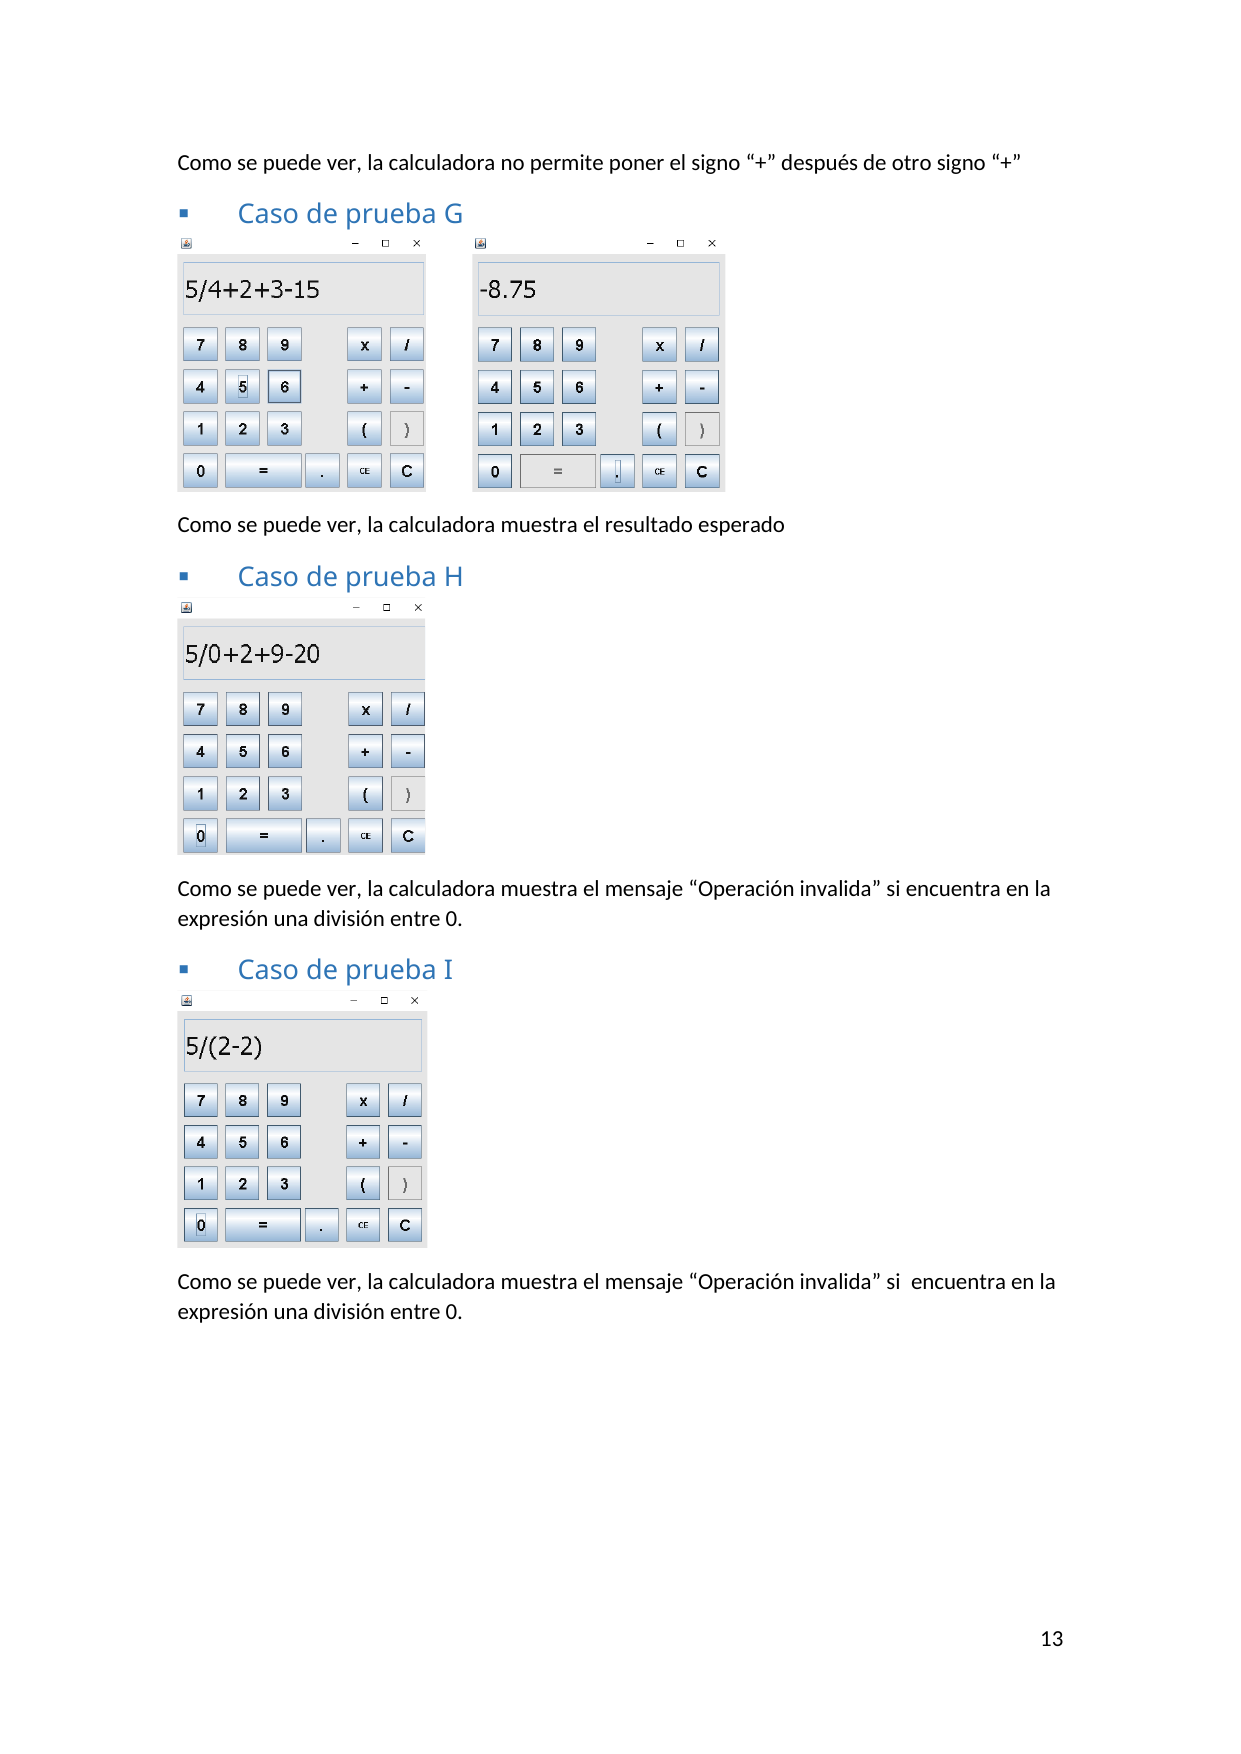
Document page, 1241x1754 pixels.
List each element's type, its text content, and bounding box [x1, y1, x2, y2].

text Como se puede ver, la calculadora no permite poner el signo “+” después de otro signo “+” [177, 148, 1063, 176]
picture [472, 234, 726, 492]
picture [177, 234, 426, 492]
subtitle Caso de prueba H [177, 557, 1063, 594]
subtitle Caso de prueba G [177, 194, 1063, 231]
text Como se puede ver, la calculadora muestra el mensaje “Operación invalida” si encuentra en la expresión una división entre 0. [177, 874, 1063, 932]
picture [177, 597, 426, 855]
picture [177, 990, 428, 1248]
text Como se puede ver, la calculadora muestra el resultado esperado [177, 511, 1063, 539]
text Como se puede ver, la calculadora muestra el mensaje “Operación invalida” si encuentra en la expresión una división entre 0. [177, 1267, 1063, 1325]
subtitle Caso de prueba I [177, 951, 1063, 988]
